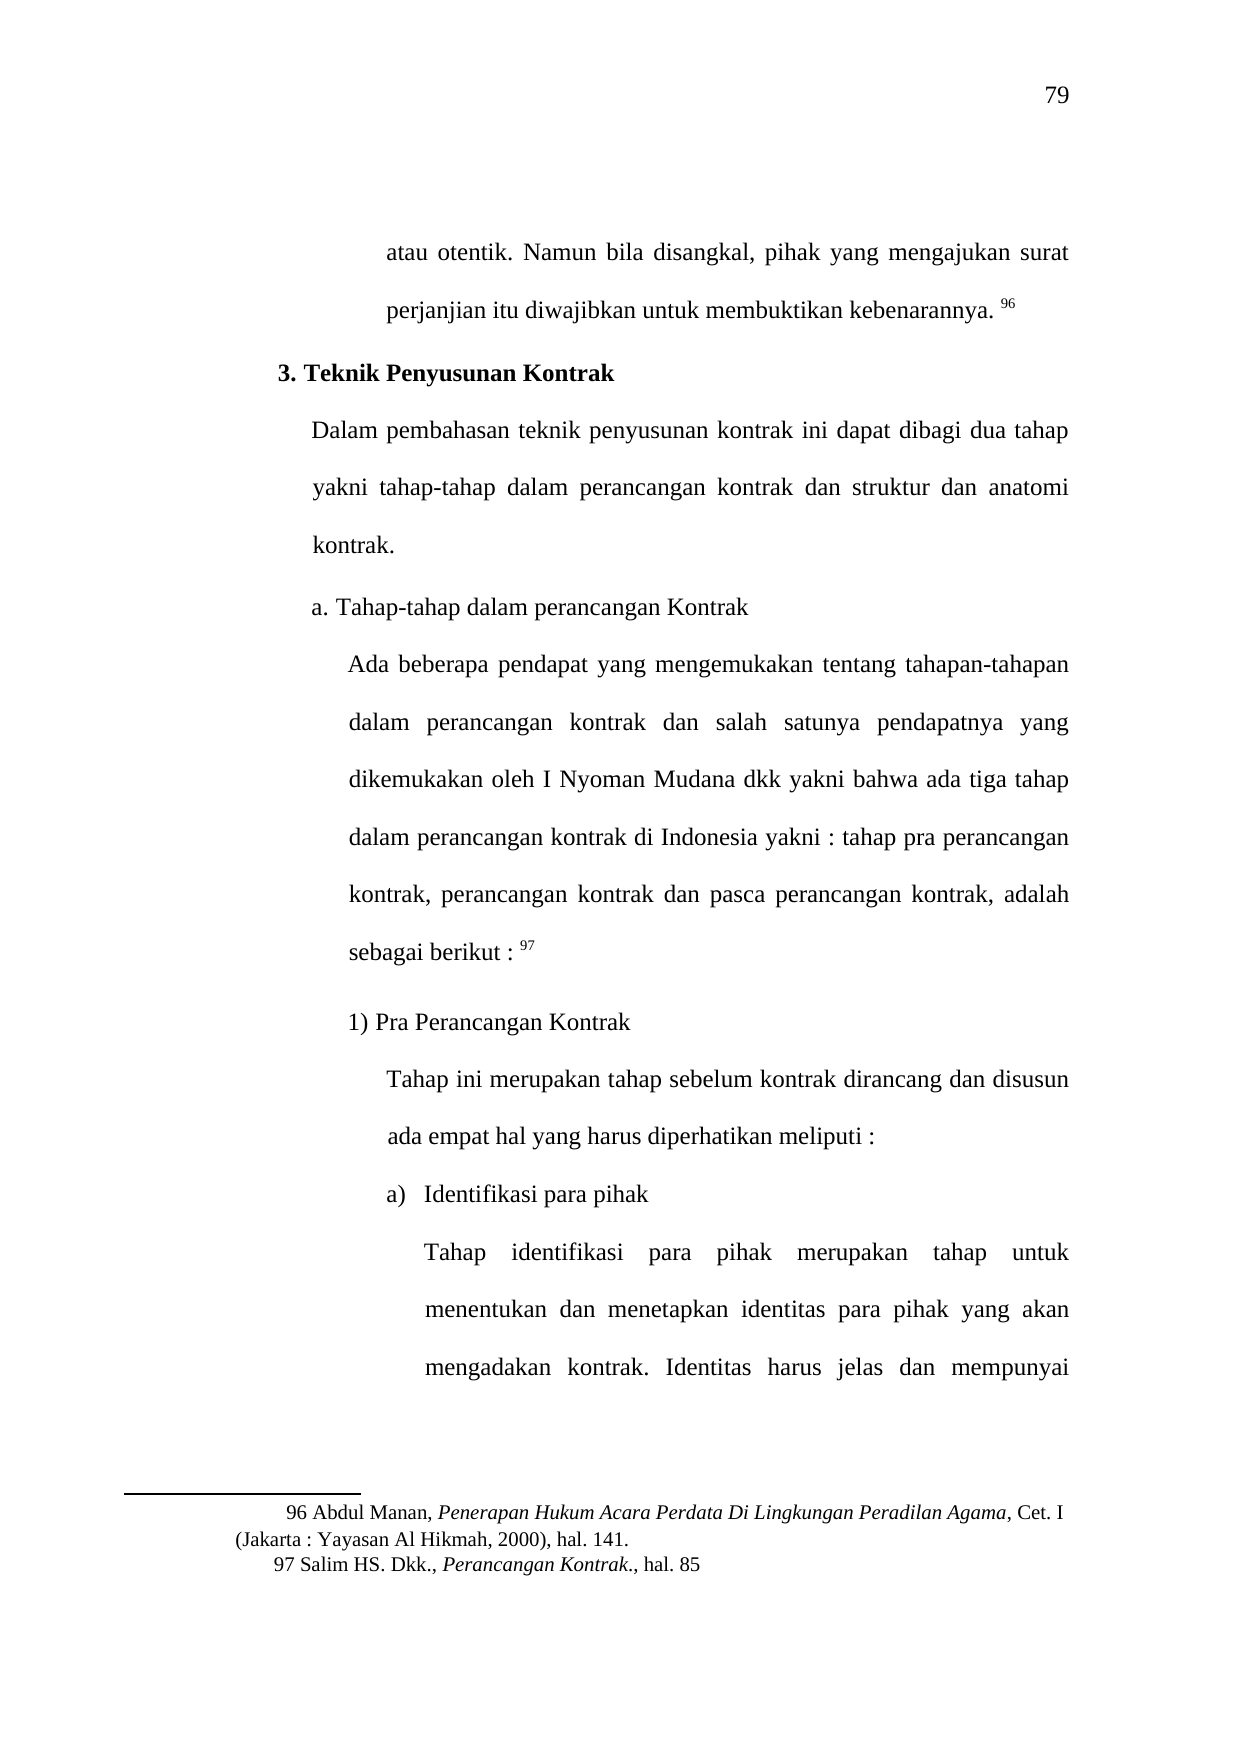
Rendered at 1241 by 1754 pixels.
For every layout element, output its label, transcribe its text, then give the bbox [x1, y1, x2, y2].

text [424, 1237, 1069, 1380]
text Ada beberapa pendapat yang mengemukakan tentang tahapan-tahapan dalam perancangan kontrak dan salah satunya pendapatnya yang dikemukakan oleh I Nyoman Mudana dkk yakni bahwa ada tiga tahap dalam perancangan kontrak di Indonesia yakni : tahap pra perancangan kontrak, perancangan kontrak dan pasca perancangan kontrak, adalah sebagai berikut : [347, 649, 1069, 966]
list Identifikasi para pihak [386, 1179, 1069, 1208]
text Tahap ini merupakan tahap sebelum kontrak dirancang dan disusun ada empat hal yang harus diperhatikan meliputi : [386, 1064, 1069, 1150]
text 1) Pra Perancangan Kontrak [347, 1007, 1069, 1035]
text Dalam pembahasan teknik penyusunan kontrak ini dapat dibagi dua tahap yakni tahap-tahap dalam perancangan kontrak dan struktur dan anatomi kontrak. [311, 415, 1069, 559]
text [386, 237, 1069, 323]
text a. Tahap-tahap dalam perancangan Kontrak [311, 592, 1069, 621]
subtitle 3. Teknik Penyusunan Kontrak [278, 358, 1069, 387]
